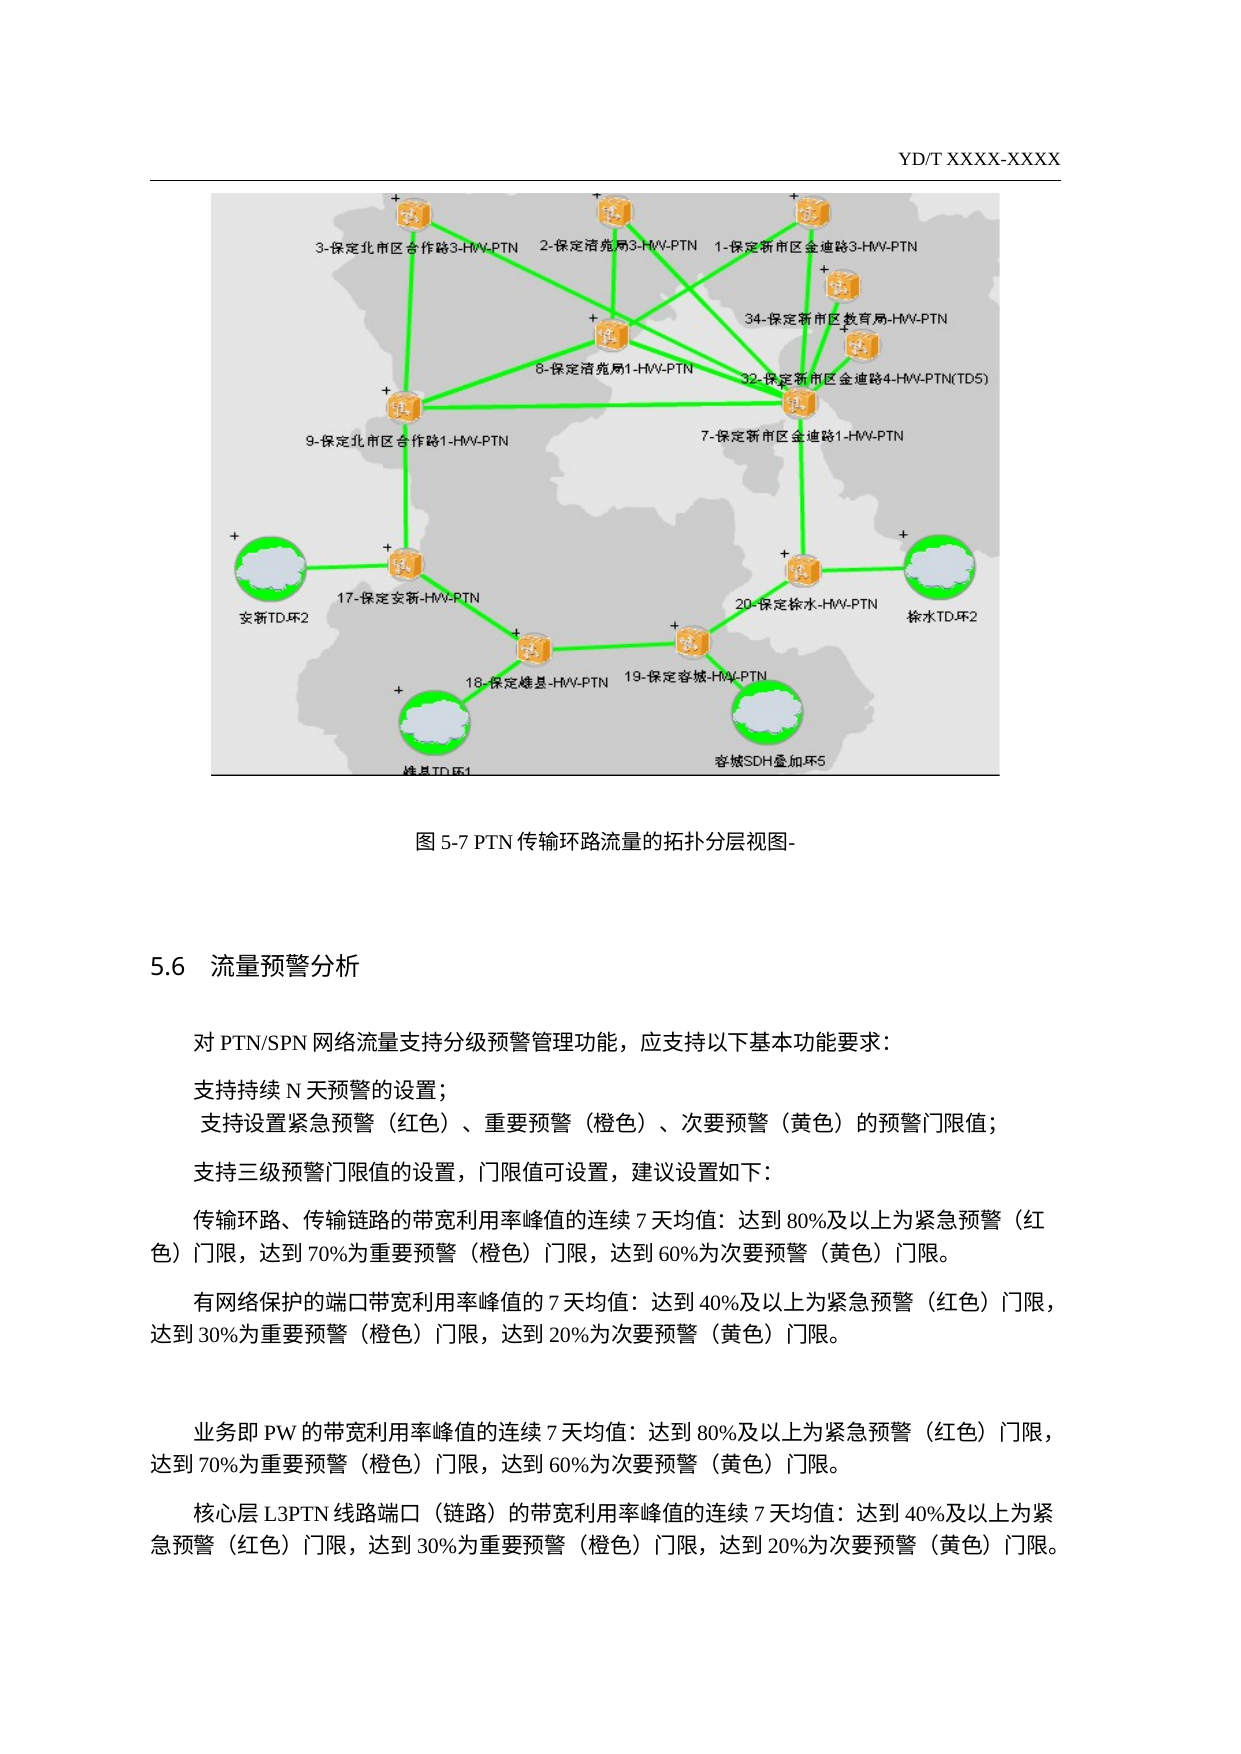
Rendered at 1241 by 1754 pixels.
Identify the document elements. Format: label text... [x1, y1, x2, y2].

text 支持三级预警门限值的设置，门限值可设置，建议设置如下： [150, 1154, 1061, 1187]
text 核心层L3PTN线路端口（链路）的带宽利用率峰值的连续7天均值：达到40%及以上为紧急预警（红色）门限，达到30%为重要预警（橙色）门限，达到20%为次要预警（黄色）门限。 [150, 1496, 1061, 1561]
text 传输环路、传输链路的带宽利用率峰值的连续7天均值：达到80%及以上为紧急预警（红色）门限，达到70%为重要预警（橙色）门限，达到60%为次要预警（黄色）门限。 [150, 1203, 1061, 1268]
text 支持设置紧急预警（红色）、重要预警（橙色）、次要预警（黄色）的预警门限值； [200, 1106, 1061, 1138]
subtitle 流量预警分析 [150, 932, 1061, 997]
picture [211, 193, 1000, 776]
text 支持持续N天预警的设置； [150, 1073, 1061, 1106]
text 有网络保护的端口带宽利用率峰值的7天均值：达到40%及以上为紧急预警（红色）门限，达到30%为重要预警（橙色）门限，达到20%为次要预警（黄色）门限。 [150, 1284, 1061, 1349]
text 业务即PW的带宽利用率峰值的连续7天均值：达到80%及以上为紧急预警（红色）门限，达到70%为重要预警（橙色）门限，达到60%为次要预警（黄色）门限。 [150, 1414, 1061, 1479]
text 对PTN/SPN网络流量支持分级预警管理功能，应支持以下基本功能要求： [150, 1024, 1061, 1057]
text 图5-7 PTN传输环路流量的拓扑分层视图- [150, 824, 1061, 856]
